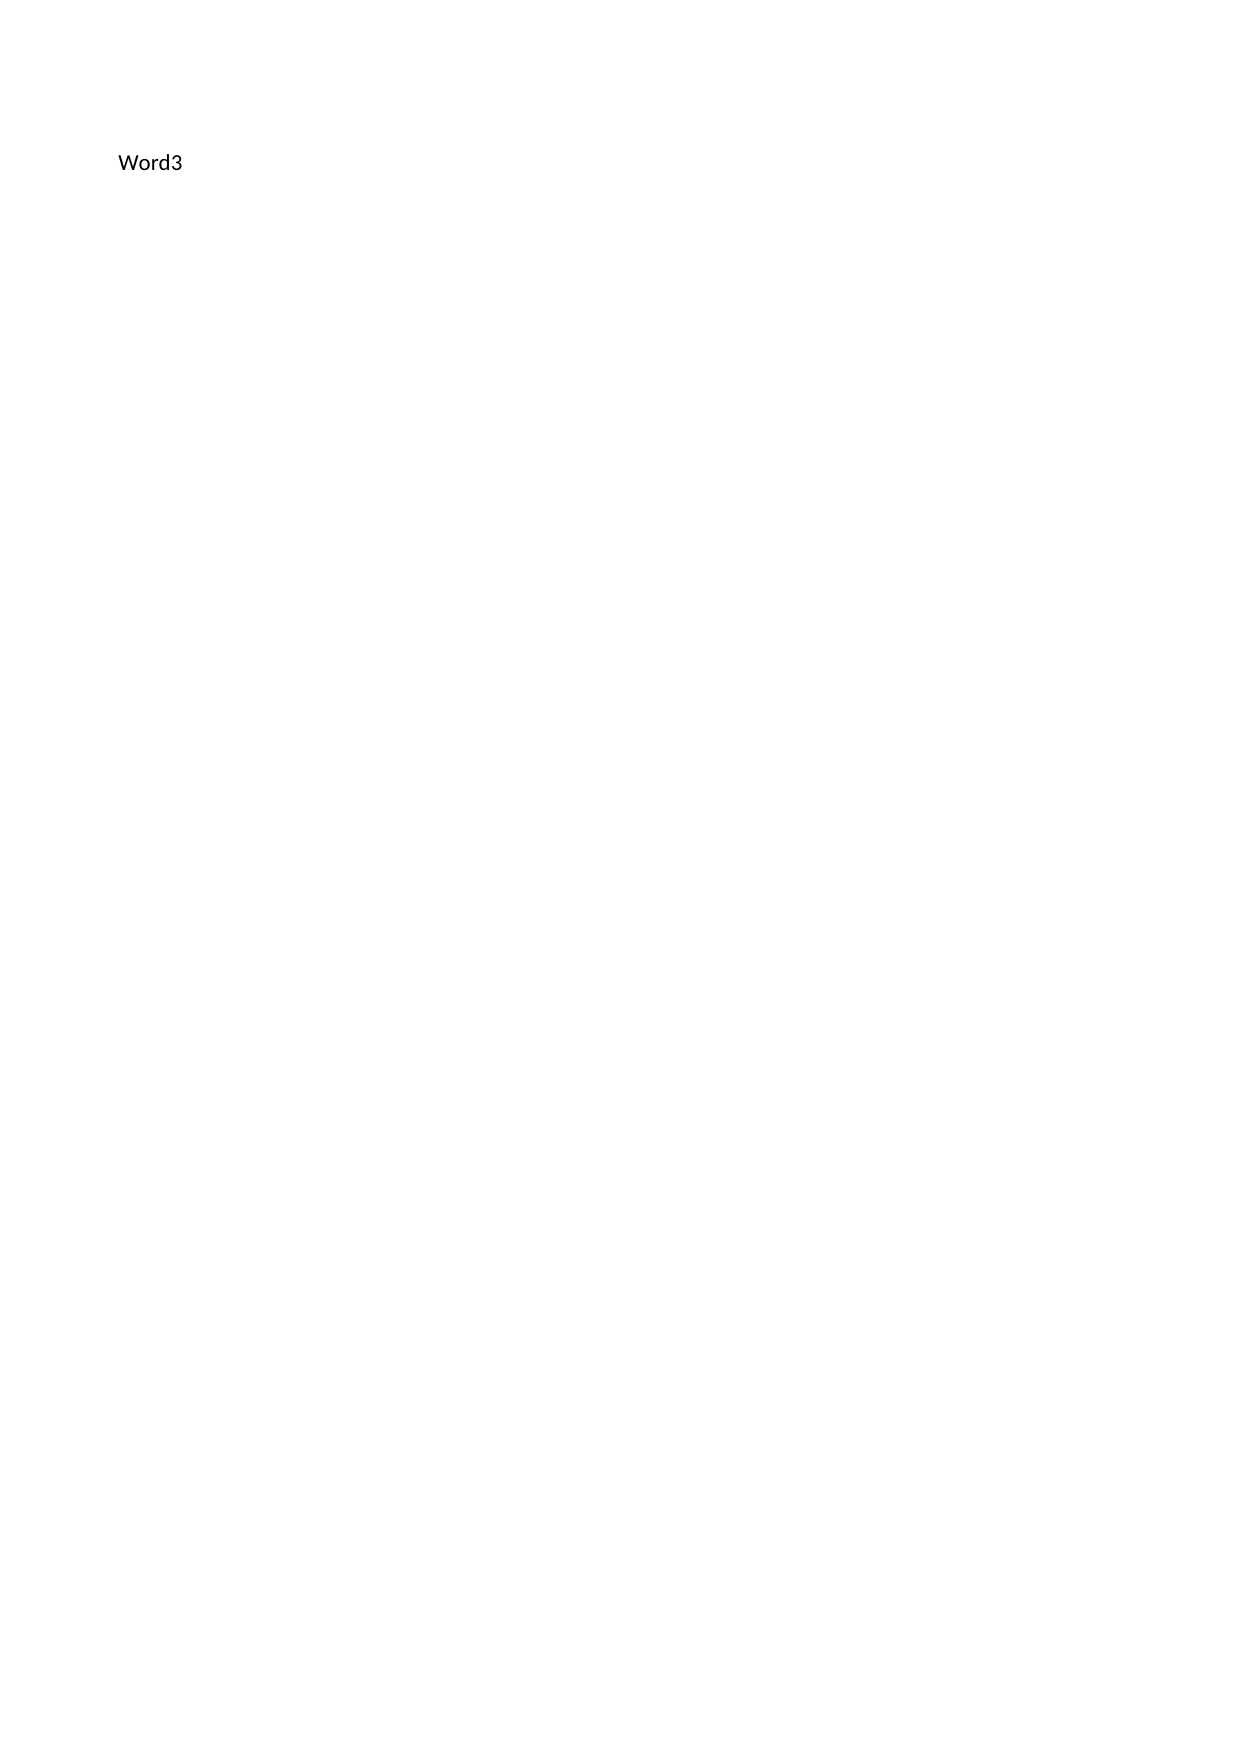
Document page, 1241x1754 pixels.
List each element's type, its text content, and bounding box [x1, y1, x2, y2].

text Word3 [118, 148, 1122, 176]
